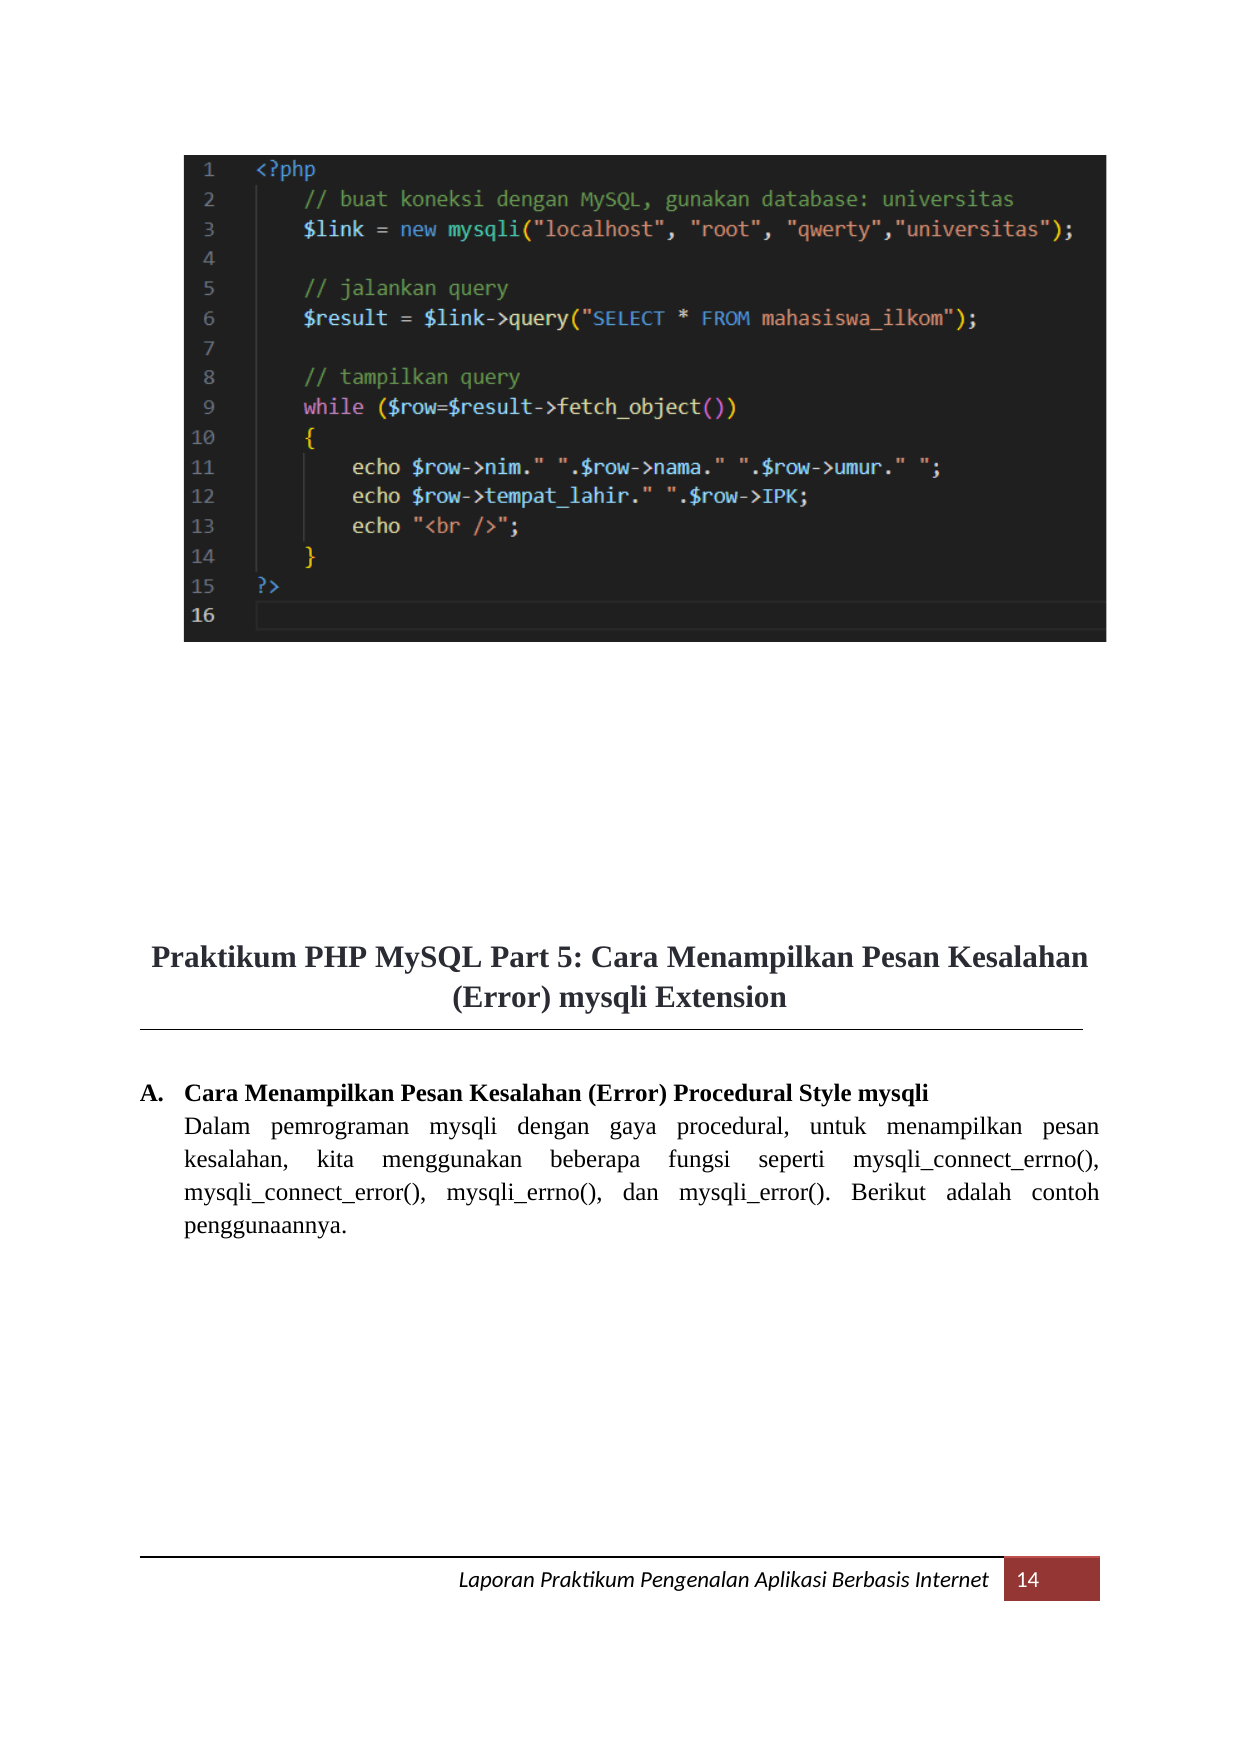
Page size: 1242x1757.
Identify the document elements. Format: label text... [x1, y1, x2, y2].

list Cara Menampilkan Pesan Kesalahan (Error) Procedural Style mysqli [139, 1029, 1100, 1107]
picture [183, 155, 1107, 642]
list Dalam pemrograman mysqli dengan gaya procedural, untuk menampilkan pesan kesalahan, kita menggunakan beberapa fungsi seperti mysqli_connect_errno(), mysqli_connect_error(), mysqli_errno(), dan mysqli_error(). Berikut adalah contoh penggunaannya. [184, 1111, 1100, 1239]
text Praktikum PHP MySQL Part 5: Cara Menampilkan Pesan Kesalahan [139, 938, 1100, 974]
text (Error) mysqli Extension [139, 978, 1099, 1014]
